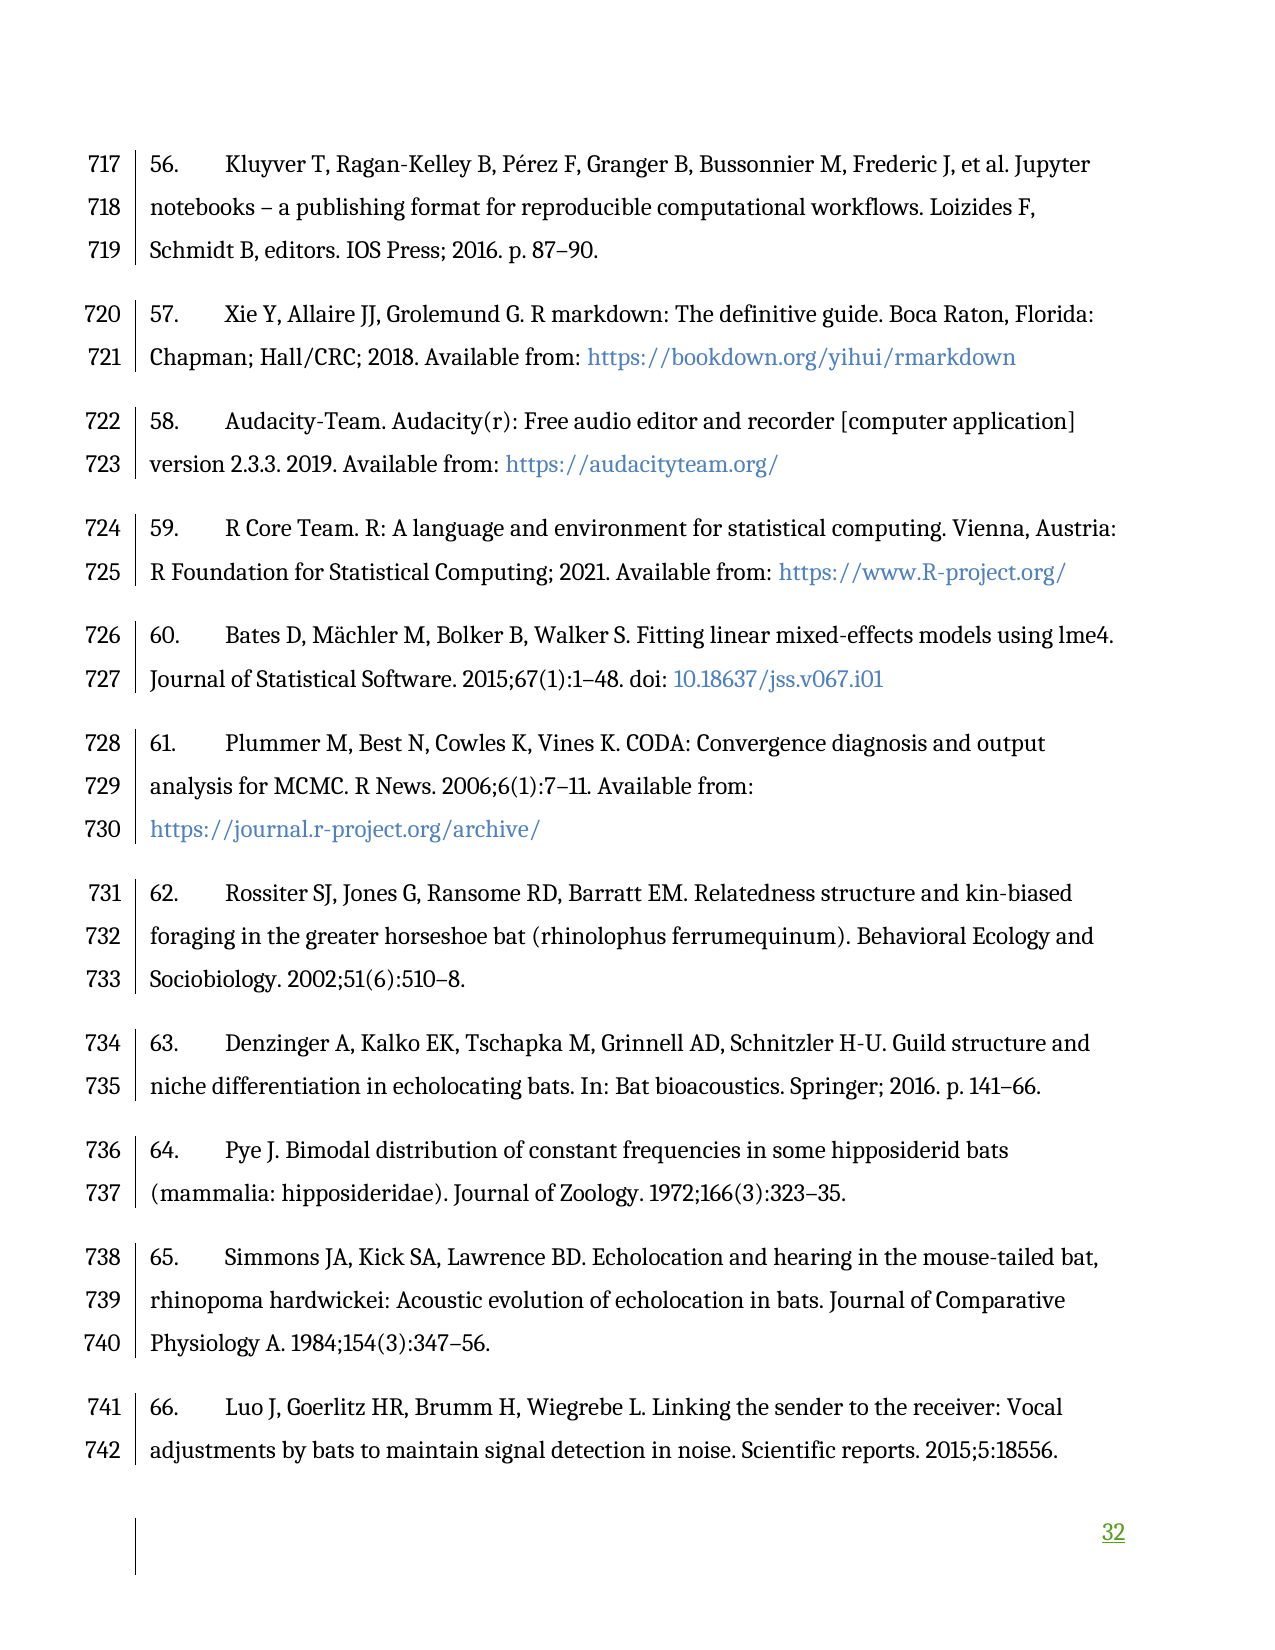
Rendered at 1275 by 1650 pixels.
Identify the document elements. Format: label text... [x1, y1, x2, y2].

text 61. Plummer M, Best N, Cowles K, Vines K. CODA: Convergence diagnosis and output analysis for MCMC. R News. 2006;6(1):7–11. Available from: https://journal.r-project.org/archive/ [150, 728, 1125, 843]
text 65. Simmons JA, Kick SA, Lawrence BD. Echolocation and hearing in the mouse-tailed bat, rhinopoma hardwickei: Acoustic evolution of echolocation in bats. Journal of Comparative Physiology A. 1984;154(3):347–56. [150, 1243, 1125, 1358]
text 60. Bates D, Mächler M, Bolker B, Walker S. Fitting linear mixed-effects models using lme4. Journal of Statistical Software. 2015;67(1):1–48. doi: 10.18637/jss.v067.i01 [150, 621, 1125, 693]
text 62. Rossiter SJ, Jones G, Ransome RD, Barratt EM. Relatedness structure and kin-biased foraging in the greater horseshoe bat (rhinolophus ferrumequinum). Behavioral Ecology and Sociobiology. 2002;51(6):510–8. [150, 879, 1125, 994]
text 64. Pye J. Bimodal distribution of constant frequencies in some hipposiderid bats (mammalia: hipposideridae). Journal of Zoology. 1972;166(3):323–35. [150, 1136, 1125, 1208]
text 66. Luo J, Goerlitz HR, Brumm H, Wiegrebe L. Linking the sender to the receiver: Vocal adjustments by bats to maintain signal detection in noise. Scientific reports. 2015;5:18556. [150, 1393, 1125, 1465]
text 57. Xie Y, Allaire JJ, Grolemund G. R markdown: The definitive guide. Boca Raton, Florida: Chapman; Hall/CRC; 2018. Available from: https://bookdown.org/yihui/rmarkdown [150, 300, 1125, 372]
text 59. R Core Team. R: A language and environment for statistical computing. Vienna, Austria: R Foundation for Statistical Computing; 2021. Available from: https://www.R-project.org/ [150, 514, 1125, 586]
text 56. Kluyver T, Ragan-Kelley B, Pérez F, Granger B, Bussonnier M, Frederic J, et al. Jupyter notebooks – a publishing format for reproducible computational workflows. Loizides F, Schmidt B, editors. IOS Press; 2016. p. 87–90. [150, 150, 1125, 265]
text 63. Denzinger A, Kalko EK, Tschapka M, Grinnell AD, Schnitzler H-U. Guild structure and niche differentiation in echolocating bats. In: Bat bioacoustics. Springer; 2016. p. 141–66. [150, 1029, 1125, 1101]
text 58. Audacity-Team. Audacity(r): Free audio editor and recorder [computer application] version 2.3.3. 2019. Available from: https://audacityteam.org/ [150, 407, 1125, 479]
